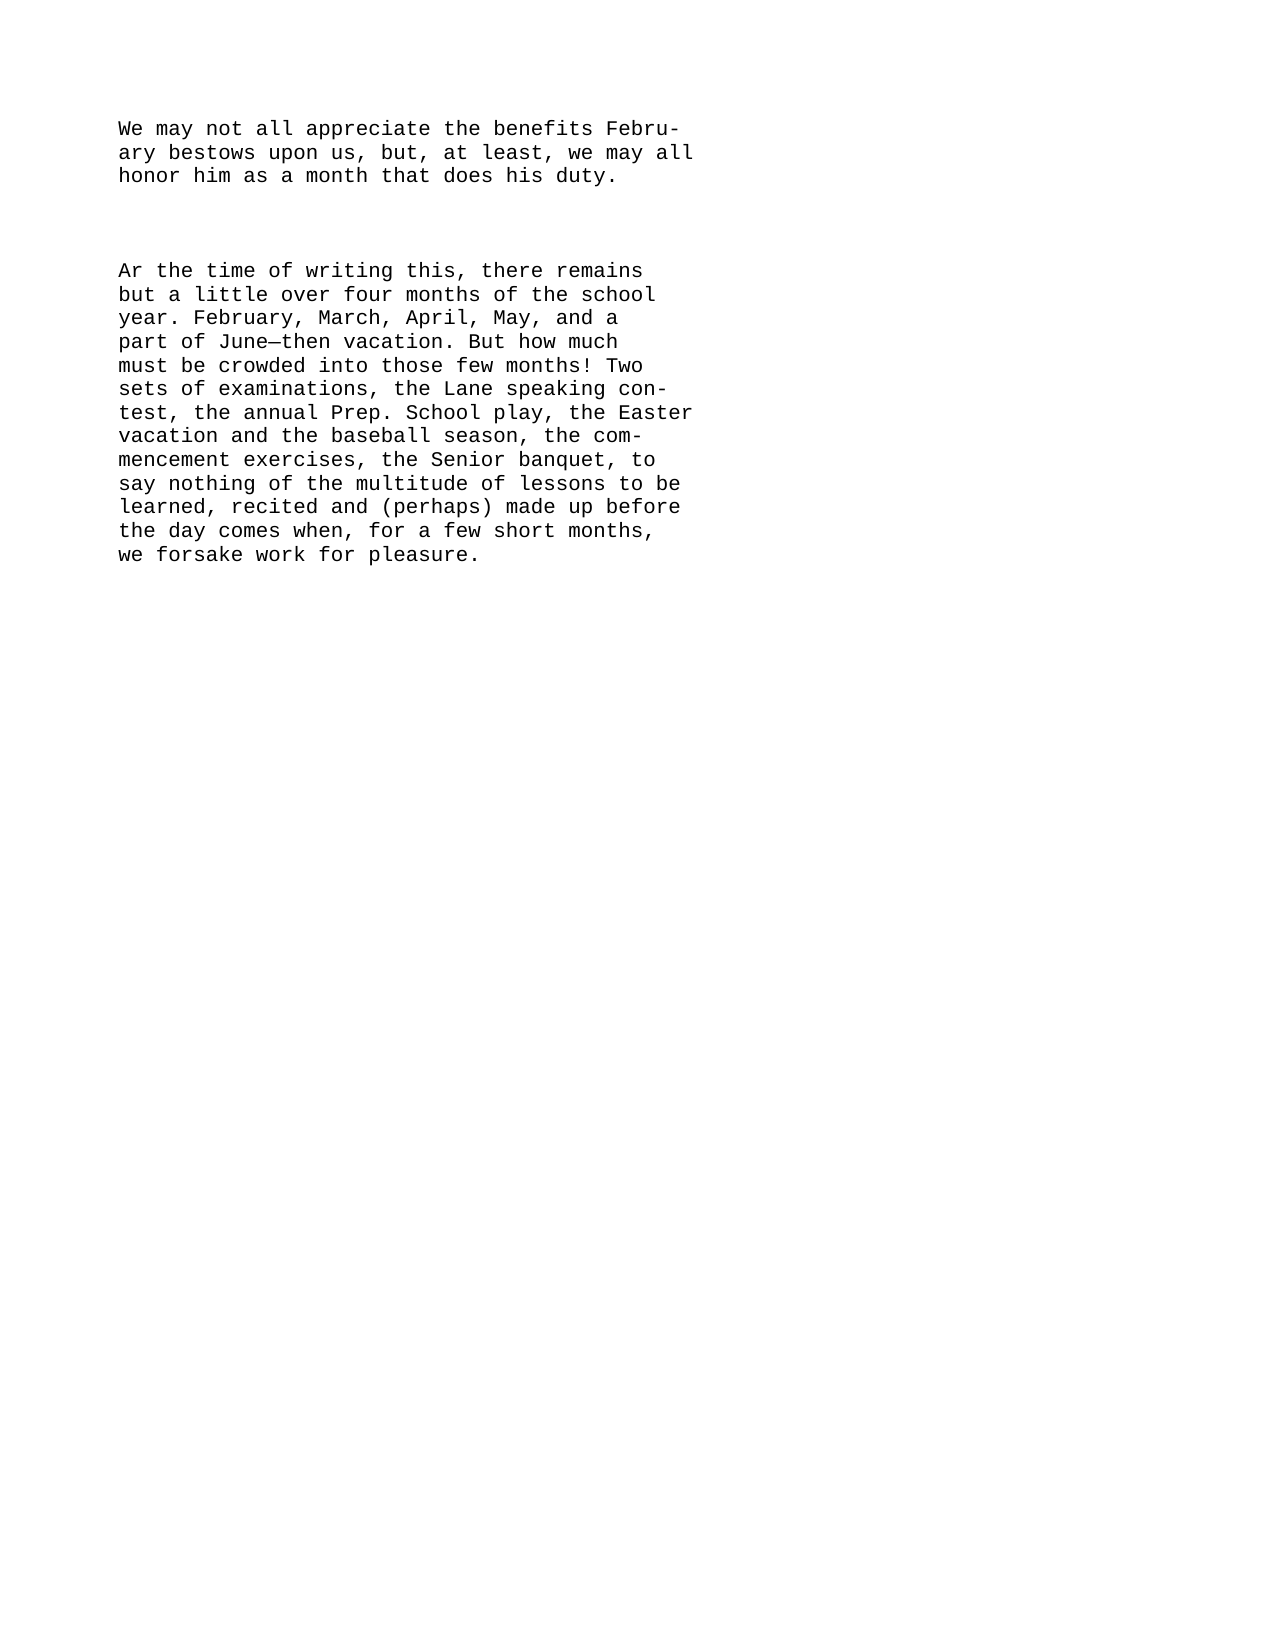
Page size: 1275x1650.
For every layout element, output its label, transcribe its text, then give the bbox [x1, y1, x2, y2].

text sets of examinations, the Lane speaking con- [118, 378, 1157, 402]
text we forsake work for pleasure. [118, 544, 1157, 567]
text must be crowded into those few months! Two [118, 354, 1157, 378]
text test, the annual Prep. School play, the Easter [118, 402, 1157, 426]
text honor him as a month that does his duty. [118, 165, 1157, 189]
text Ar the time of writing this, there remains [118, 260, 1157, 284]
text part of June—then vacation. But how much [118, 331, 1157, 354]
text vacation and the baseball season, the com- [118, 426, 1157, 449]
text but a little over four months of the school [118, 284, 1157, 307]
text year. February, March, April, May, and a [118, 307, 1157, 331]
text say nothing of the multitude of lessons to be [118, 473, 1157, 496]
text learned, recited and (perhaps) made up before [118, 496, 1157, 520]
text ary bestows upon us, but, at least, we may all [118, 142, 1157, 165]
text mencement exercises, the Senior banquet, to [118, 449, 1157, 473]
text the day comes when, for a few short months, [118, 520, 1157, 544]
text We may not all appreciate the benefits Febru- [118, 118, 1157, 142]
